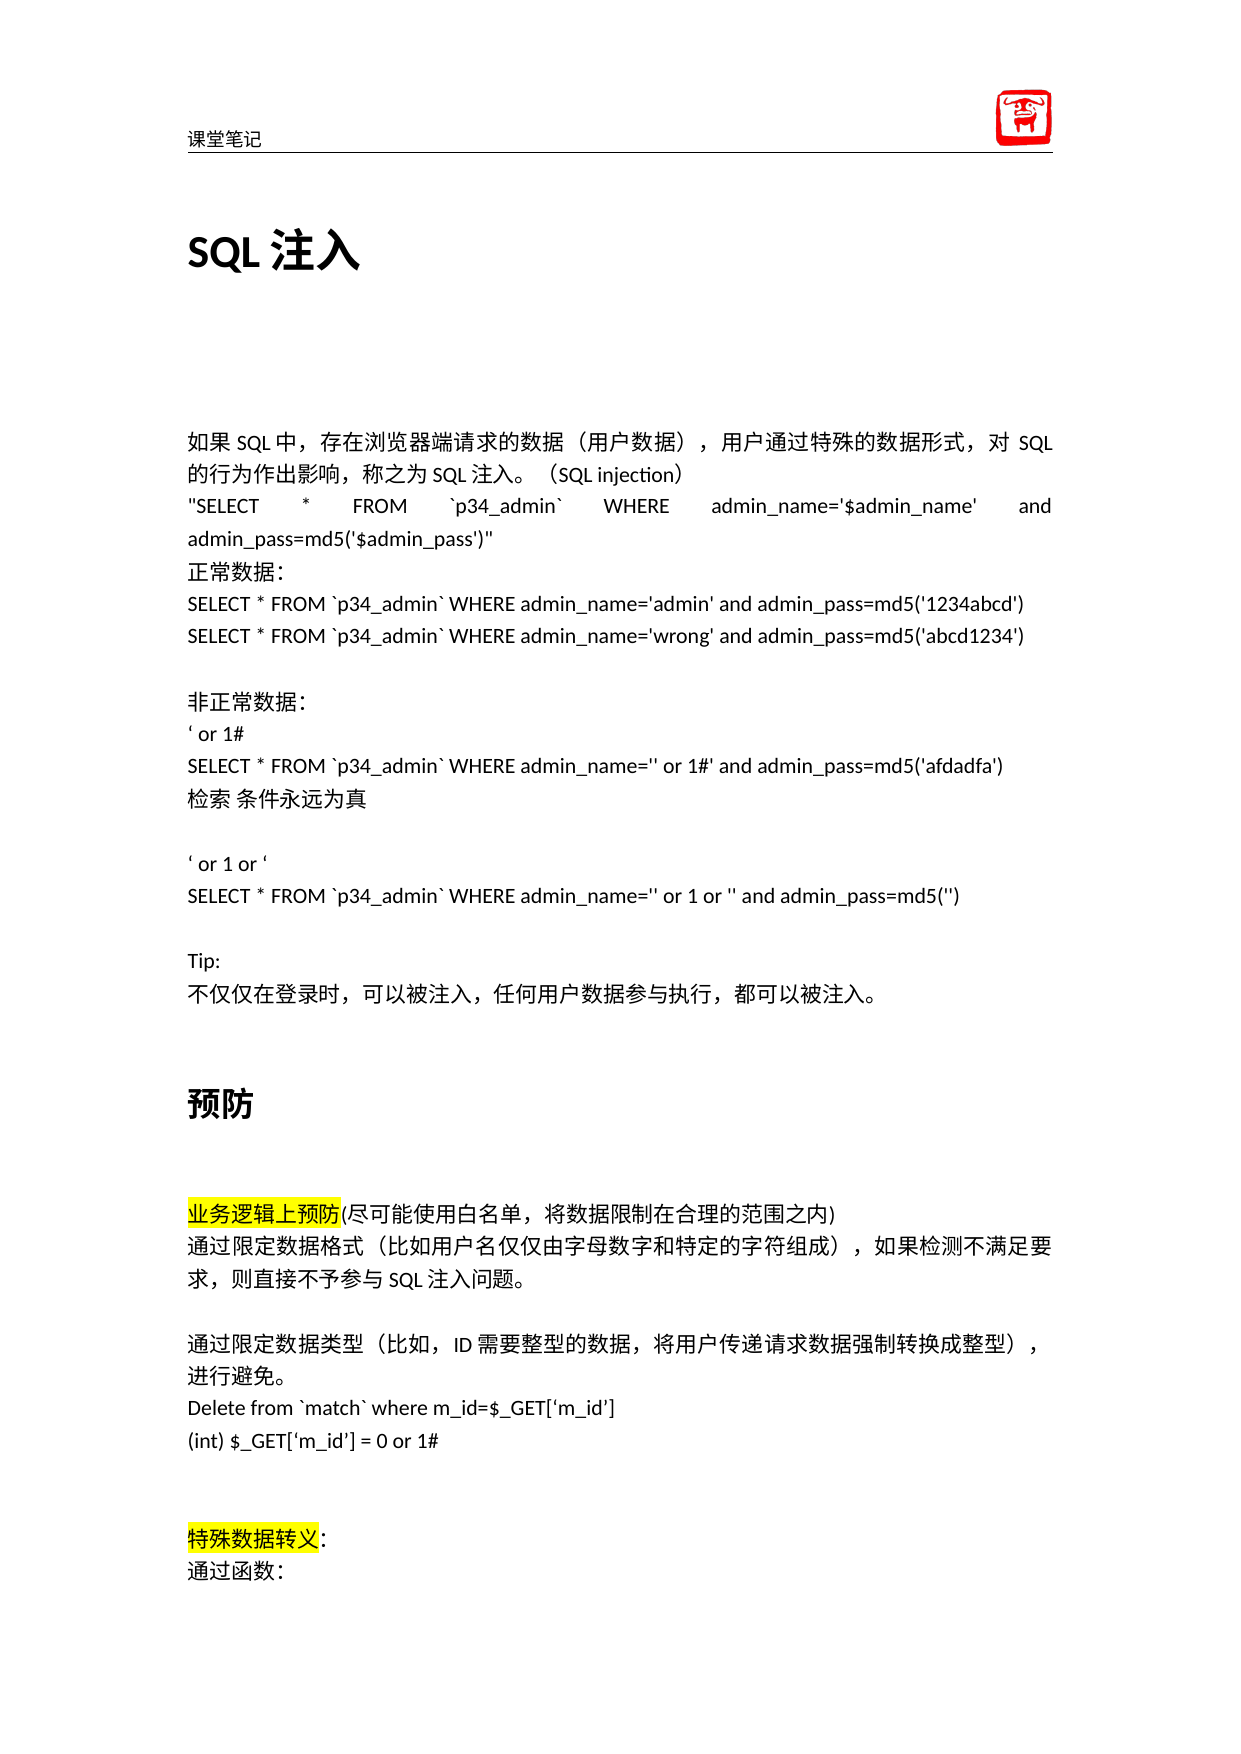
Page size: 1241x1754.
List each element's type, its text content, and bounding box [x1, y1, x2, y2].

text 不仅仅在登录时，可以被注入，任何用户数据参与执行，都可以被注入。 [187, 977, 1053, 1009]
text 如果SQL中，存在浏览器端请求的数据（用户数据），用户通过特殊的数据形式，对SQL的行为作出影响，称之为SQL注入。（SQL injection） [187, 424, 1053, 489]
text ‘ or 1 or ‘ [187, 847, 1053, 879]
subtitle 预防 [187, 1069, 1053, 1134]
text 特殊数据转义： [187, 1521, 1053, 1554]
text Tip: [187, 944, 1053, 977]
text 检索 条件永远为真 [187, 782, 1053, 814]
text 正常数据： [187, 554, 1053, 587]
text 通过限定数据格式（比如用户名仅仅由字母数字和特定的字符组成），如果检测不满足要求，则直接不予参与SQL注入问题。 [187, 1229, 1053, 1294]
text SELECT * FROM `p34_admin` WHERE admin_name='' or 1#' and admin_pass=md5('afdadfa') [187, 749, 1053, 782]
text SELECT * FROM `p34_admin` WHERE admin_name='admin' and admin_pass=md5('1234abcd') [187, 587, 1053, 619]
text SELECT * FROM `p34_admin` WHERE admin_name='' or 1 or '' and admin_pass=md5('') [187, 879, 1053, 912]
subtitle SQL注入 [187, 199, 1053, 297]
text (int) $_GET[‘m_id’] = 0 or 1# [187, 1424, 1053, 1456]
text SELECT * FROM `p34_admin` WHERE admin_name='wrong' and admin_pass=md5('abcd1234') [187, 619, 1053, 652]
text Delete from `match` where m_id=$_GET[‘m_id’] [187, 1391, 1053, 1424]
picture [994, 88, 1053, 147]
text 业务逻辑上预防(尽可能使用白名单，将数据限制在合理的范围之内) [187, 1196, 1053, 1229]
text ‘ or 1# [187, 717, 1053, 749]
text 通过函数： [187, 1554, 1053, 1586]
text 通过限定数据类型（比如，ID需要整型的数据，将用户传递请求数据强制转换成整型），进行避免。 [187, 1326, 1053, 1391]
text "SELECT * FROM `p34_admin` WHERE admin_name='$admin_name' and admin_pass=md5('$admin_pass')" [187, 489, 1053, 554]
text 非正常数据： [187, 684, 1053, 717]
